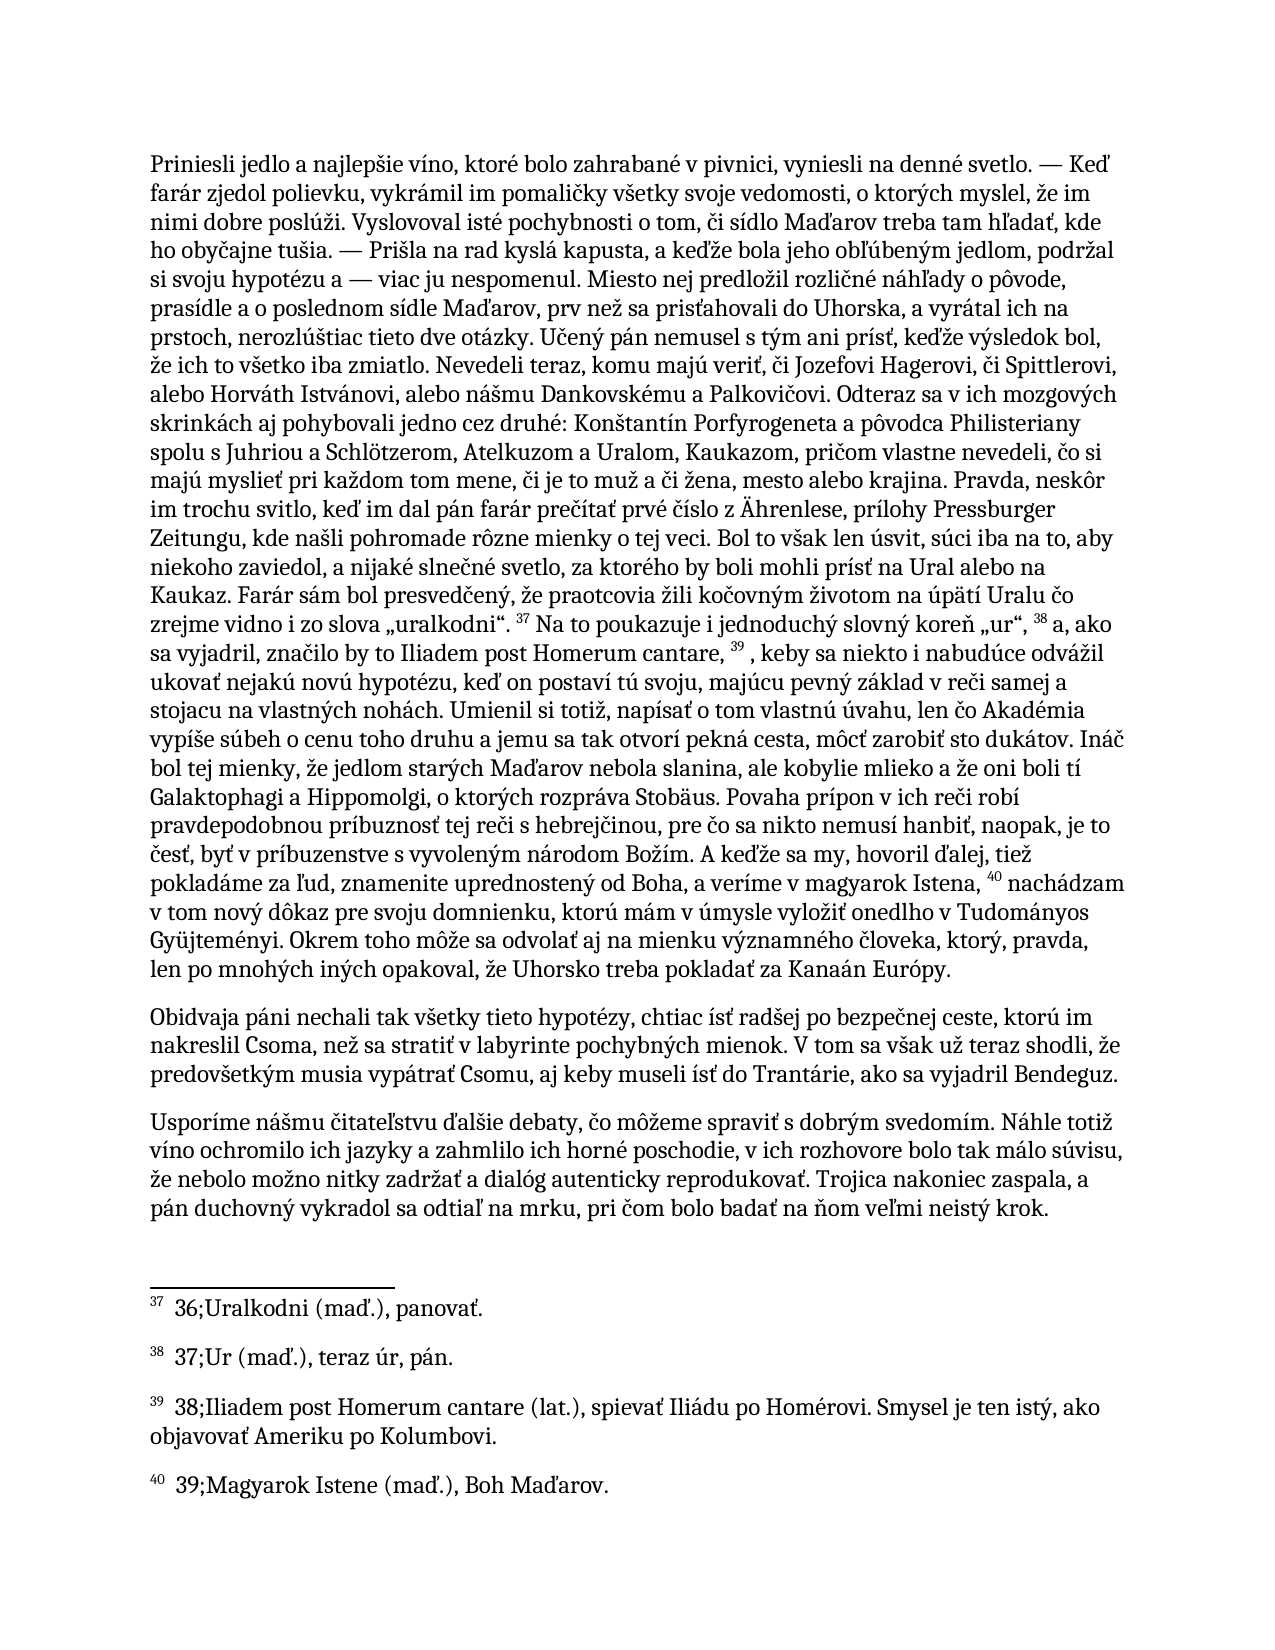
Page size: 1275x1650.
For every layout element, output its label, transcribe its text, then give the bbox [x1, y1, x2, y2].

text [150, 1107, 1125, 1222]
text Obidvaja páni nechali tak všetky tieto hypotézy, chtiac ísť radšej po bezpečnej ceste, ktorú im nakreslil Csoma, než sa stratiť v labyrinte pochybných mienok. V tom sa však už teraz shodli, že predovšetkým musia vypátrať Csomu, aj keby museli ísť do Trantárie, ako sa vyjadril Bendeguz. [150, 1002, 1125, 1089]
text Priniesli jedlo a najlepšie víno, ktoré bolo zahrabané v pivnici, vyniesli na denné svetlo. — Keď farár zjedol polievku, vykrámil im pomaličky všetky svoje vedomosti, o ktorých myslel, že im nimi dobre poslúži. Vyslovoval isté pochybnosti o tom, či sídlo Maďarov treba tam hľadať, kde ho obyčajne tušia. — Prišla na rad kyslá kapusta, a keďže bola jeho obľúbeným jedlom, podržal si svoju hypotézu a — viac ju nespomenul. Miesto nej predložil rozličné náhľady o pôvode, prasídle a o poslednom sídle Maďarov, prv než sa prisťahovali do Uhorska, a vyrátal ich na prstoch, nerozlúštiac tieto dve otázky. Učený pán nemusel s tým ani prísť, keďže výsledok bol, že ich to všetko iba zmiatlo. Nevedeli teraz, komu majú veriť, či Jozefovi Hagerovi, či Spittlerovi, alebo Horváth Istvánovi, alebo nášmu Dankovskému a Palkovičovi. Odteraz sa v ich mozgových skrinkách aj pohybovali jedno cez druhé: Konštantín Porfyrogeneta a pôvodca Philisteriany spolu s Juhriou a Schlötzerom, Atelkuzom a Uralom, Kaukazom, pričom vlastne nevedeli, čo si majú myslieť pri každom tom mene, či je to muž a či žena, mesto alebo krajina. Pravda, neskôr im trochu svitlo, keď im dal pán farár prečítať prvé číslo z Ährenlese, prílohy Pressburger Zeitungu, kde našli pohromade rôzne mienky o tej veci. Bol to však len úsvit, súci iba na to, aby niekoho zaviedol, a nijaké slnečné svetlo, za ktorého by boli mohli prísť na Ural alebo na Kaukaz. Farár sám bol presvedčený, že praotcovia žili kočovným životom na úpätí Uralu čo zrejme vidno i zo slova „uralkodni“. Na to poukazuje i jednoduchý slovný koreň „ur“, a, ako sa vyjadril, značilo by to Iliadem post Homerum cantare, , keby sa niekto i nabudúce odvážil ukovať nejakú novú hypotézu, keď on postaví tú svoju, majúcu pevný základ v reči samej a stojacu na vlastných nohách. Umienil si totiž, napísať o tom vlastnú úvahu, len čo Akadémia vypíše súbeh o cenu toho druhu a jemu sa tak otvorí pekná cesta, môcť zarobiť sto dukátov. Ináč bol tej mienky, že jedlom starých Maďarov nebola slanina, ale kobylie mlieko a že oni boli tí Galaktophagi a Hippomolgi, o ktorých rozpráva Stobäus. Povaha prípon v ich reči robí pravdepodobnou príbuznosť tej reči s hebrejčinou, pre čo sa nikto nemusí hanbiť, naopak, je to česť, byť v príbuzenstve s vyvoleným národom Božím. A keďže sa my, hovoril ďalej, tiež pokladáme za ľud, znamenite uprednostený od Boha, a veríme v magyarok Istena, nachádzam v tom nový dôkaz pre svoju domnienku, ktorú mám v úmysle vyložiť onedlho v Tudományos Gyüjteményi. Okrem toho môže sa odvolať aj na mienku významného človeka, ktorý, pravda, len po mnohých iných opakoval, že Uhorsko treba pokladať za Kanaán Európy. [150, 150, 1125, 984]
